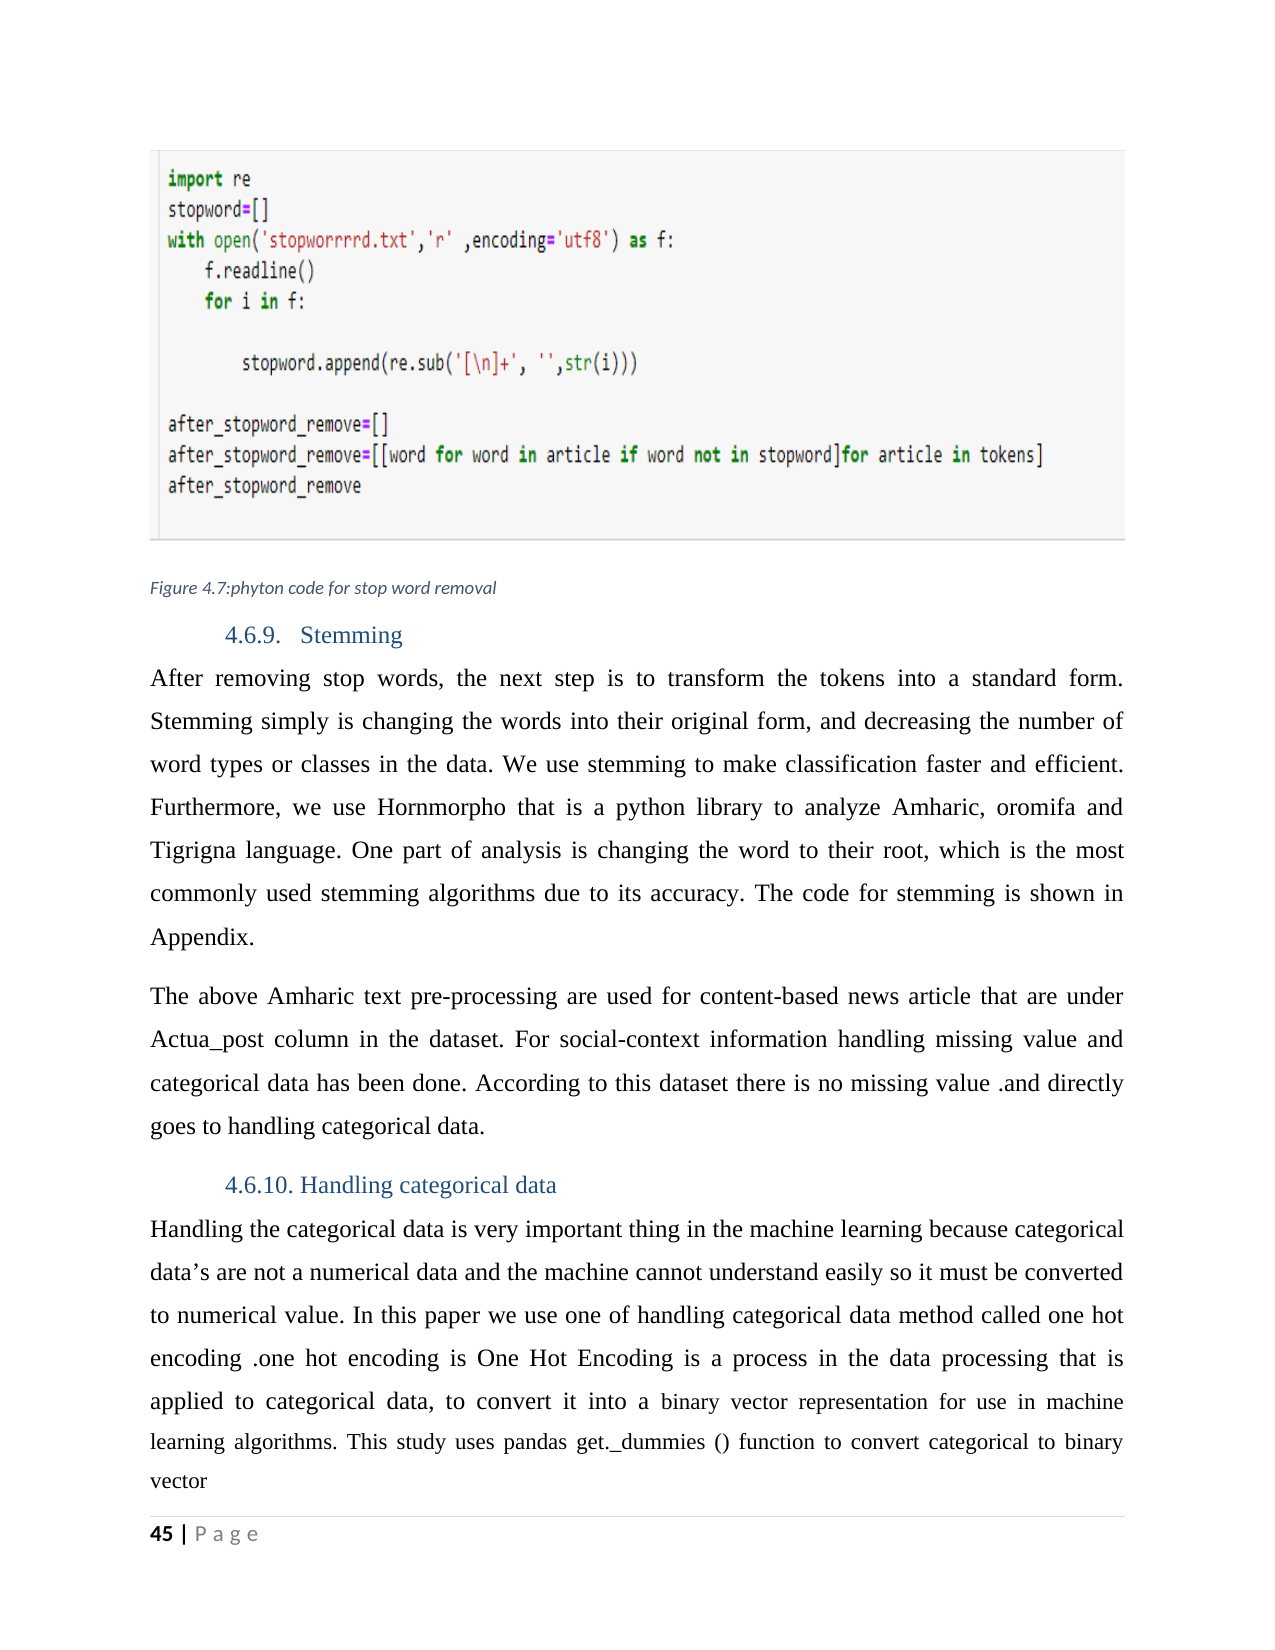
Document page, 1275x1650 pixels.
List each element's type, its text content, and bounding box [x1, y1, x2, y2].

subtitle Stemming [225, 620, 1125, 648]
subtitle Handling categorical data [225, 1171, 1125, 1199]
picture [150, 150, 1125, 546]
text Handling the categorical data is very important thing in the machine learning because categorical data’s are not a numerical data and the machine cannot understand easily so it must be converted to numerical value. In this paper we use one of handling categorical data method called one hot encoding .one hot encoding is One Hot Encoding is a process in the data processing that is applied to categorical data, to convert it into a binary vector representation for use in machine learning algorithms. This study uses pandas get._dummies () function to convert categorical to binary vector [150, 1214, 1125, 1494]
text After removing stop words, the next step is to transform the tokens into a standard form. Stemming simply is changing the words into their original form, and decreasing the number of word types or classes in the data. We use stemming to make classification faster and efficient. Furthermore, we use Hornmorpho that is a python library to analyze Amharic, oromifa and Tigrigna language. One part of analysis is changing the word to their root, which is the most commonly used stemming algorithms due to its accuracy. The code for stemming is shown in Appendix. [150, 663, 1125, 950]
text The above Amharic text pre-processing are used for content-based news article that are under Actua_post column in the dataset. For social-context information handling missing value and categorical data has been done. According to this dataset there is no missing value .and directly goes to handling categorical data. [150, 981, 1125, 1139]
